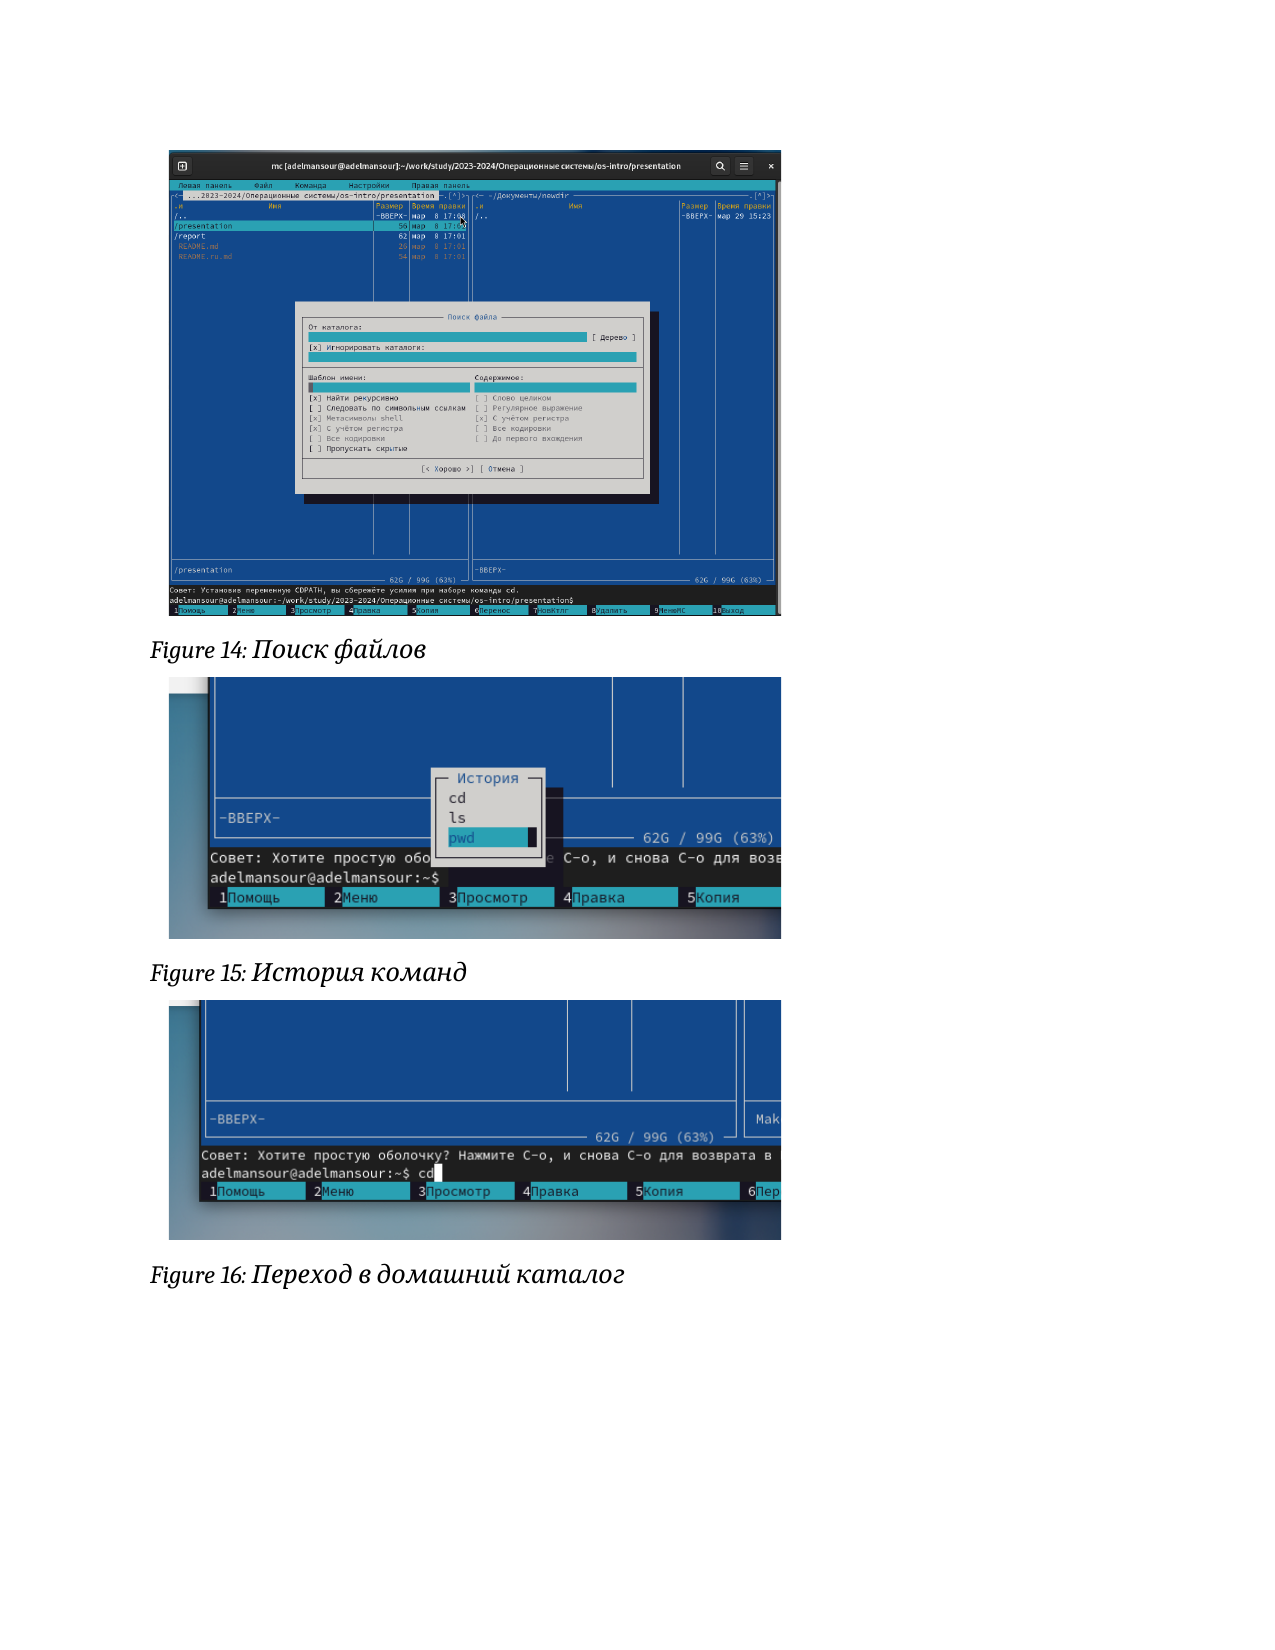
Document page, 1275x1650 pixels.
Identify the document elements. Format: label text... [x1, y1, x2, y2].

picture [168, 1000, 782, 1240]
picture [168, 677, 782, 939]
picture [168, 150, 782, 616]
text Figure 14: Поиск файлов [150, 636, 1125, 665]
text Figure 16: Переход в домашний каталог [150, 1261, 1125, 1289]
text Figure 15: История команд [150, 959, 1125, 988]
